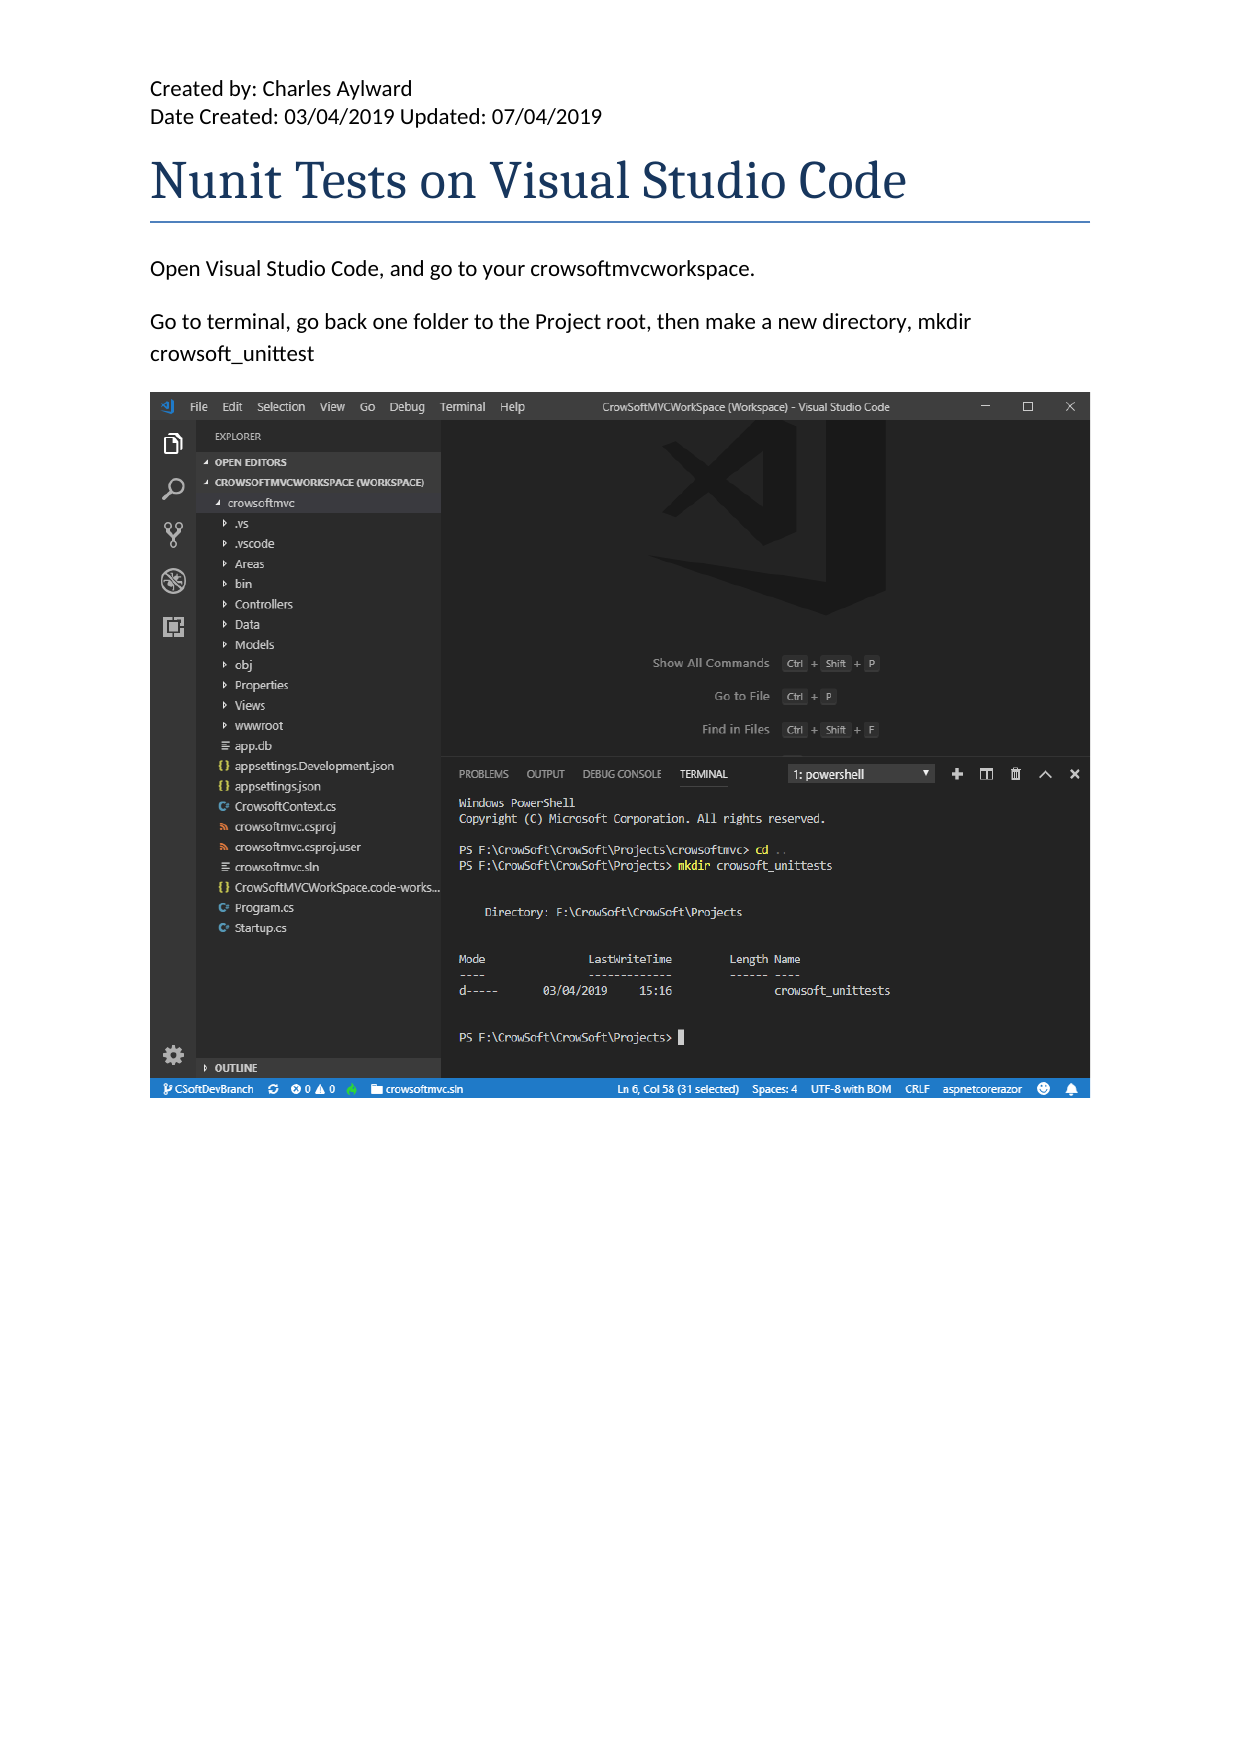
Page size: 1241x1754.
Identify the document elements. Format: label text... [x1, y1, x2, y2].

text Go to terminal, go back one folder to the Project root, then make a new directory, mkdir crowsoft_unittest [150, 307, 1090, 367]
text Open Visual Studio Code, and go to your crowsoftmvcworkspace. [150, 254, 1090, 282]
title Nunit Tests on Visual Studio Code [150, 150, 1090, 221]
picture [150, 392, 1091, 1098]
